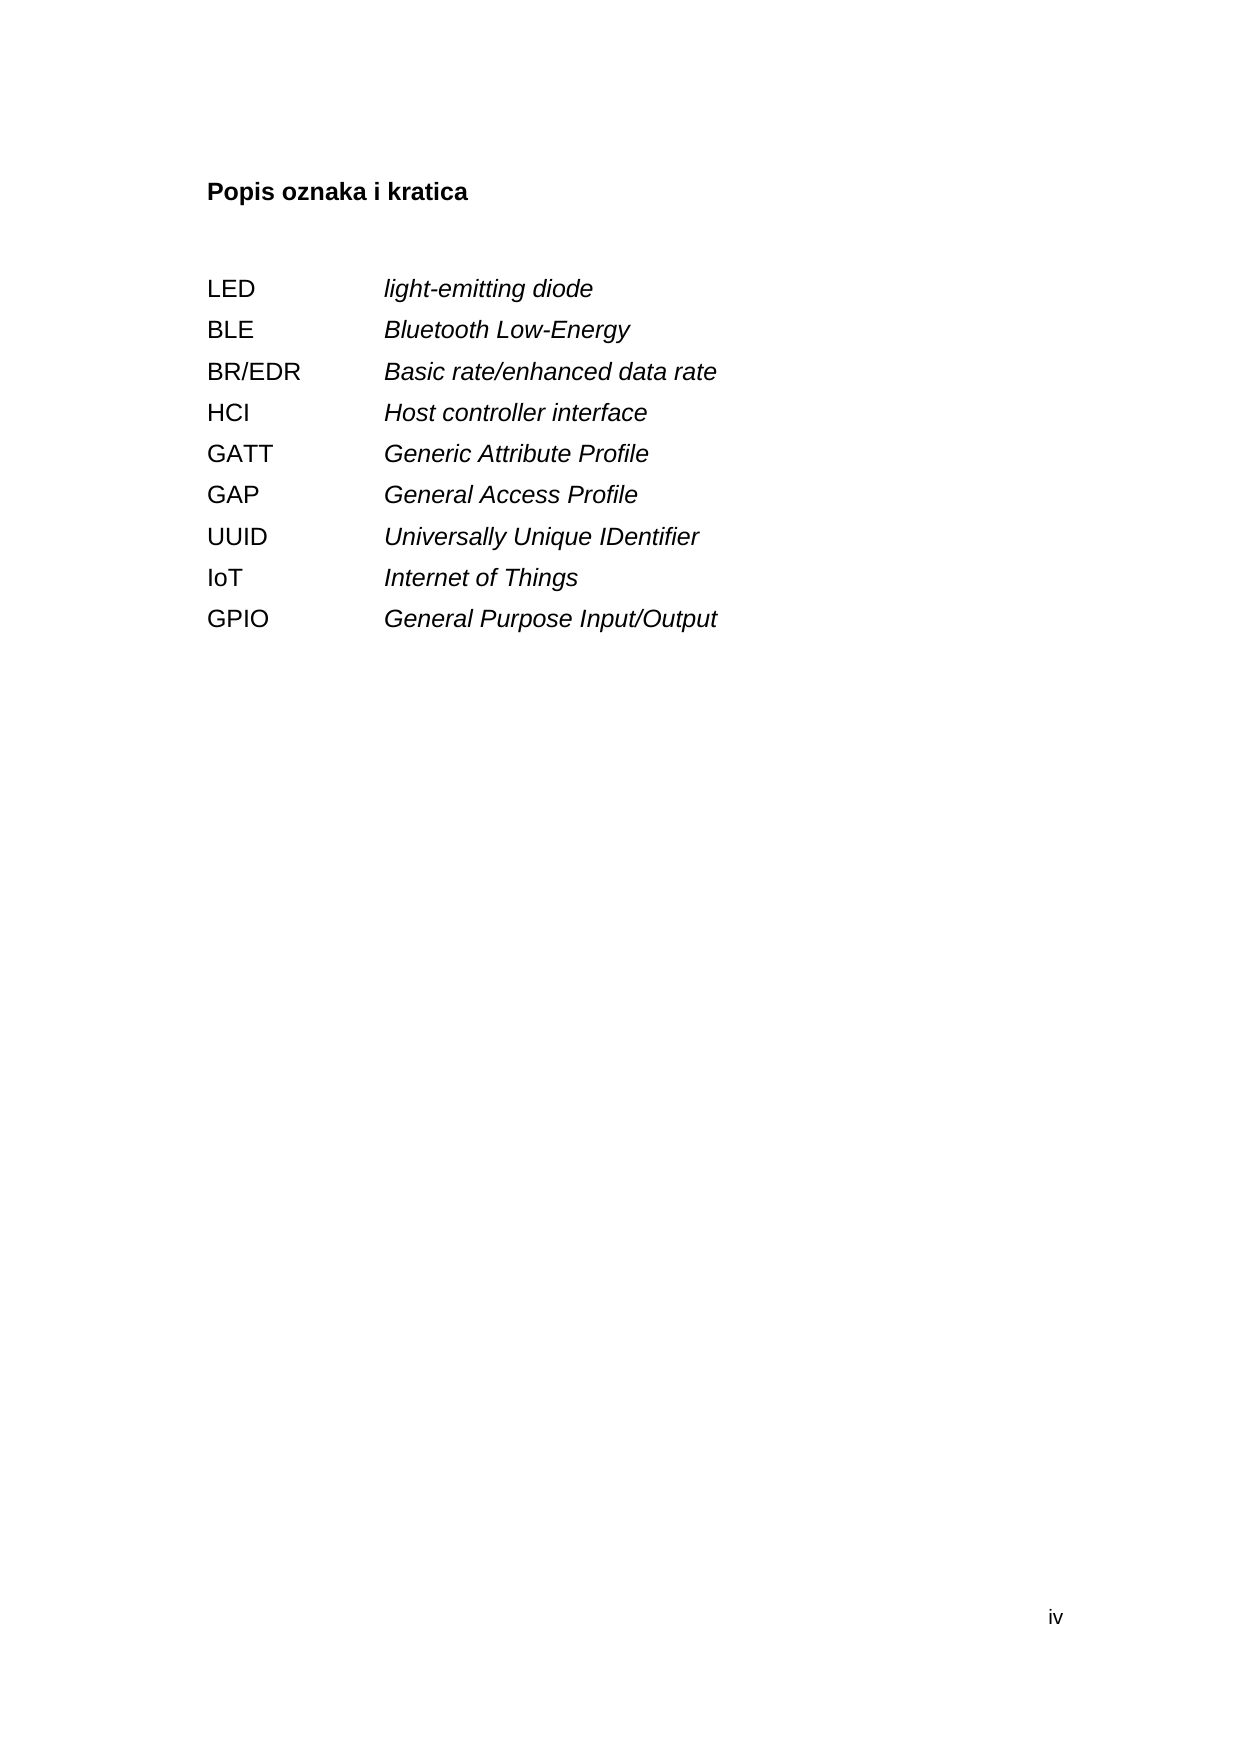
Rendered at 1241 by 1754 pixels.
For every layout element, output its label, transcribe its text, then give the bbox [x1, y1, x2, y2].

text IoT Internet of Things [207, 563, 1063, 592]
text BR/EDR Basic rate/enhanced data rate [207, 357, 1063, 385]
text GAP General Access Profile [207, 480, 1063, 509]
text BLE Bluetooth Low-Energy [207, 315, 1063, 344]
text HCI Host controller interface [207, 398, 1063, 427]
text GPIO General Purpose Input/Output [207, 604, 1063, 633]
text GATT Generic Attribute Profile [207, 439, 1063, 468]
text LED light-emitting diode [207, 274, 1063, 303]
text UUID Universally Unique IDentifier [207, 522, 1063, 550]
text Popis oznaka i kratica [207, 177, 1063, 206]
